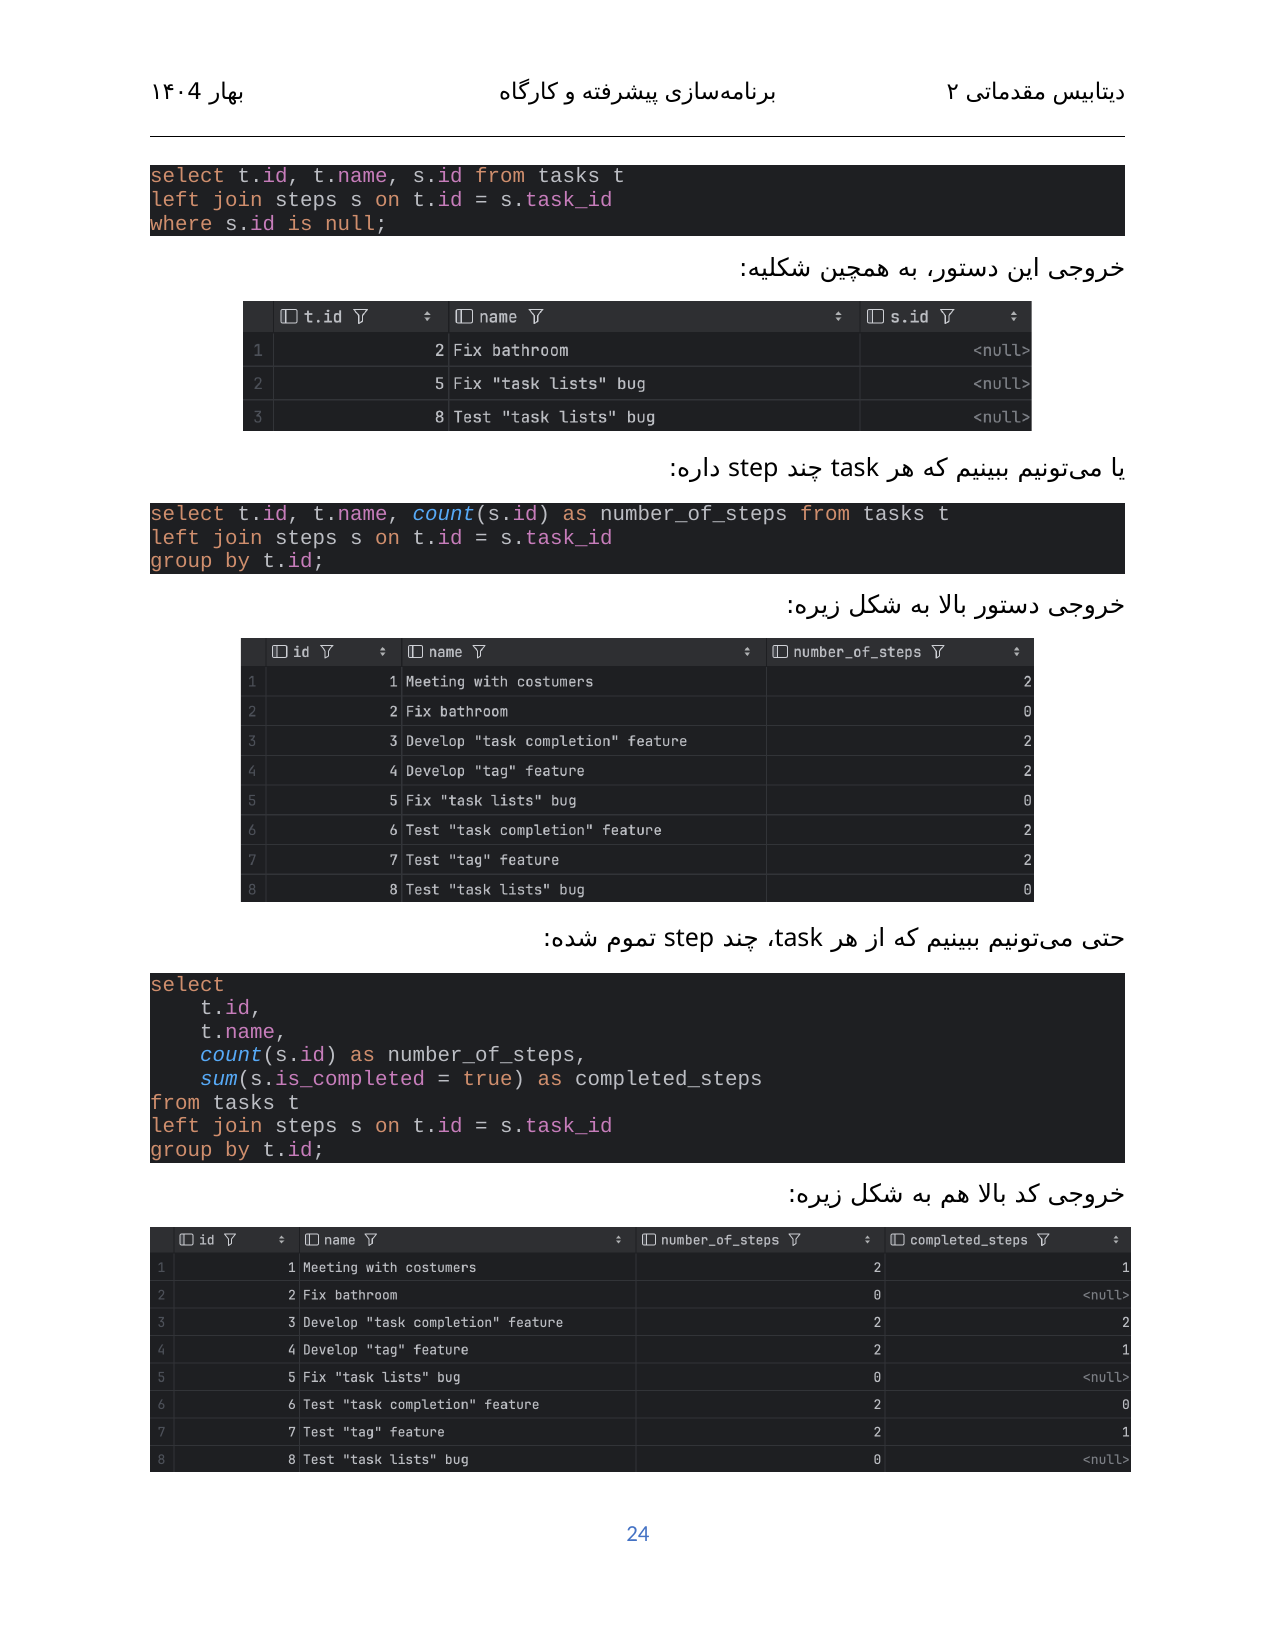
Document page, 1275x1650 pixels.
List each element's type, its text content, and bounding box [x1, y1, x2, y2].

text یا می‌تونیم ببینیم که هر task چند step داره: [150, 449, 1125, 484]
text select t.id, t.name, s.id from tasks t left join steps s on t.id = s.task_id where s.id is null; [150, 165, 1125, 236]
text select t.id, t.name, count(s.id) as number_of_steps from tasks t left join steps s on t.id = s.task_id group by t.id; [150, 503, 1125, 574]
text select t.id, t.name, count(s.id) as number_of_steps, sum(s.is_completed = true) as completed_steps from tasks t left join steps s on t.id = s.task_id group by t.id; [150, 973, 1125, 1163]
picture [150, 1227, 1131, 1472]
text حتی می‌تونیم ببینیم که از هر task، چند step تموم شده: [150, 920, 1125, 954]
text خروجی دستور بالا به شکل زیره: [150, 591, 1125, 620]
text خروجی این دستور، به همچین شکلیه: [150, 253, 1125, 282]
picture [240, 638, 1034, 902]
text خروجی کد بالا هم به شکل زیره: [150, 1179, 1125, 1208]
picture [243, 301, 1032, 431]
